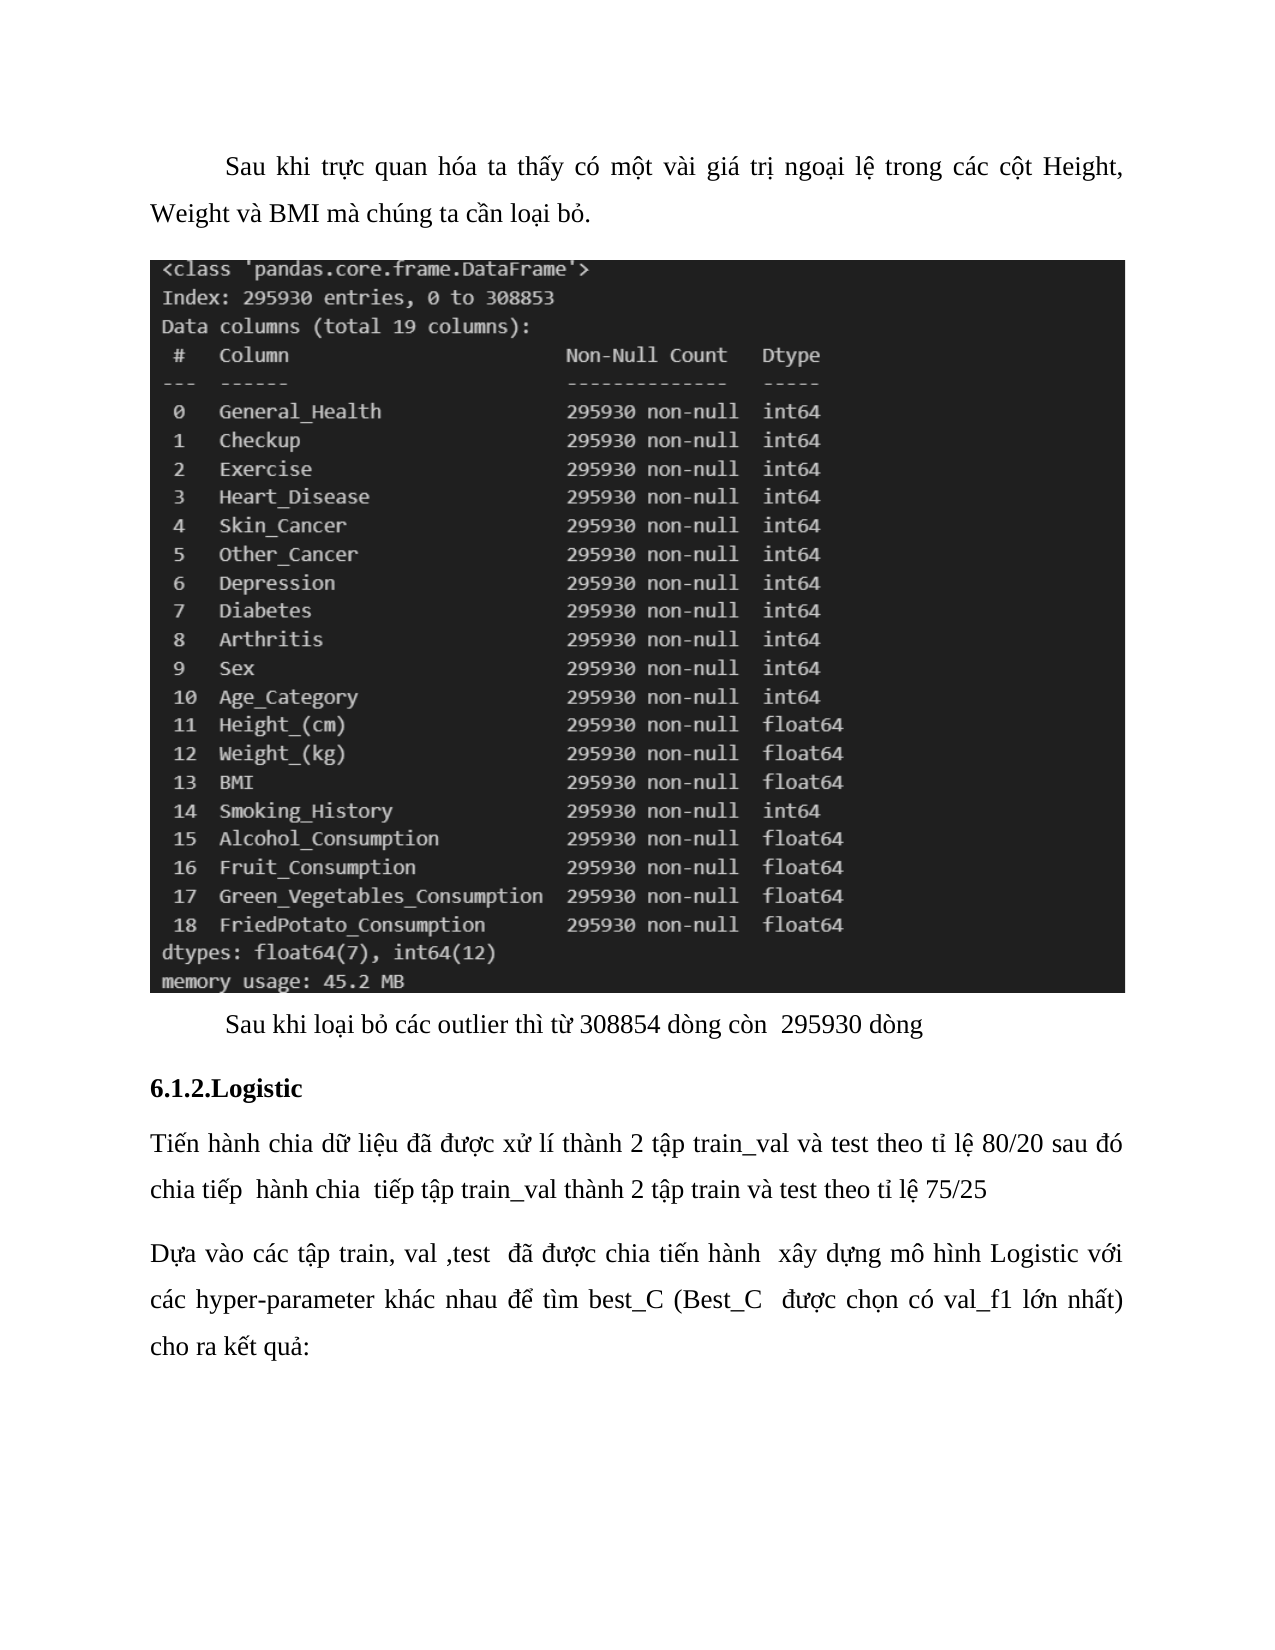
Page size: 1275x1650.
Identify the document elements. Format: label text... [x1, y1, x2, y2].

text Sau khi trực quan hóa ta thấy có một vài giá trị ngoại lệ trong các cột Height, Weight và BMI mà chúng ta cần loại bỏ. [150, 150, 1125, 228]
text Dựa vào các tập train, val ,test đã được chia tiến hành xây dựng mô hình Logistic với các hyper-parameter khác nhau để tìm best_C (Best_C được chọn có val_f1 lớn nhất) cho ra kết quả: [150, 1237, 1125, 1361]
picture [150, 260, 1125, 993]
text Sau khi loại bỏ các outlier thì từ 308854 dòng còn 295930 dòng [150, 993, 1125, 1039]
subtitle 6.1.2.Logistic [150, 1072, 1125, 1103]
text Tiến hành chia dữ liệu đã được xử lí thành 2 tập train_val và test theo tỉ lệ 80/20 sau đó chia tiếp hành chia tiếp tập train_val thành 2 tập train và test theo tỉ lệ 75/25 [150, 1127, 1125, 1204]
